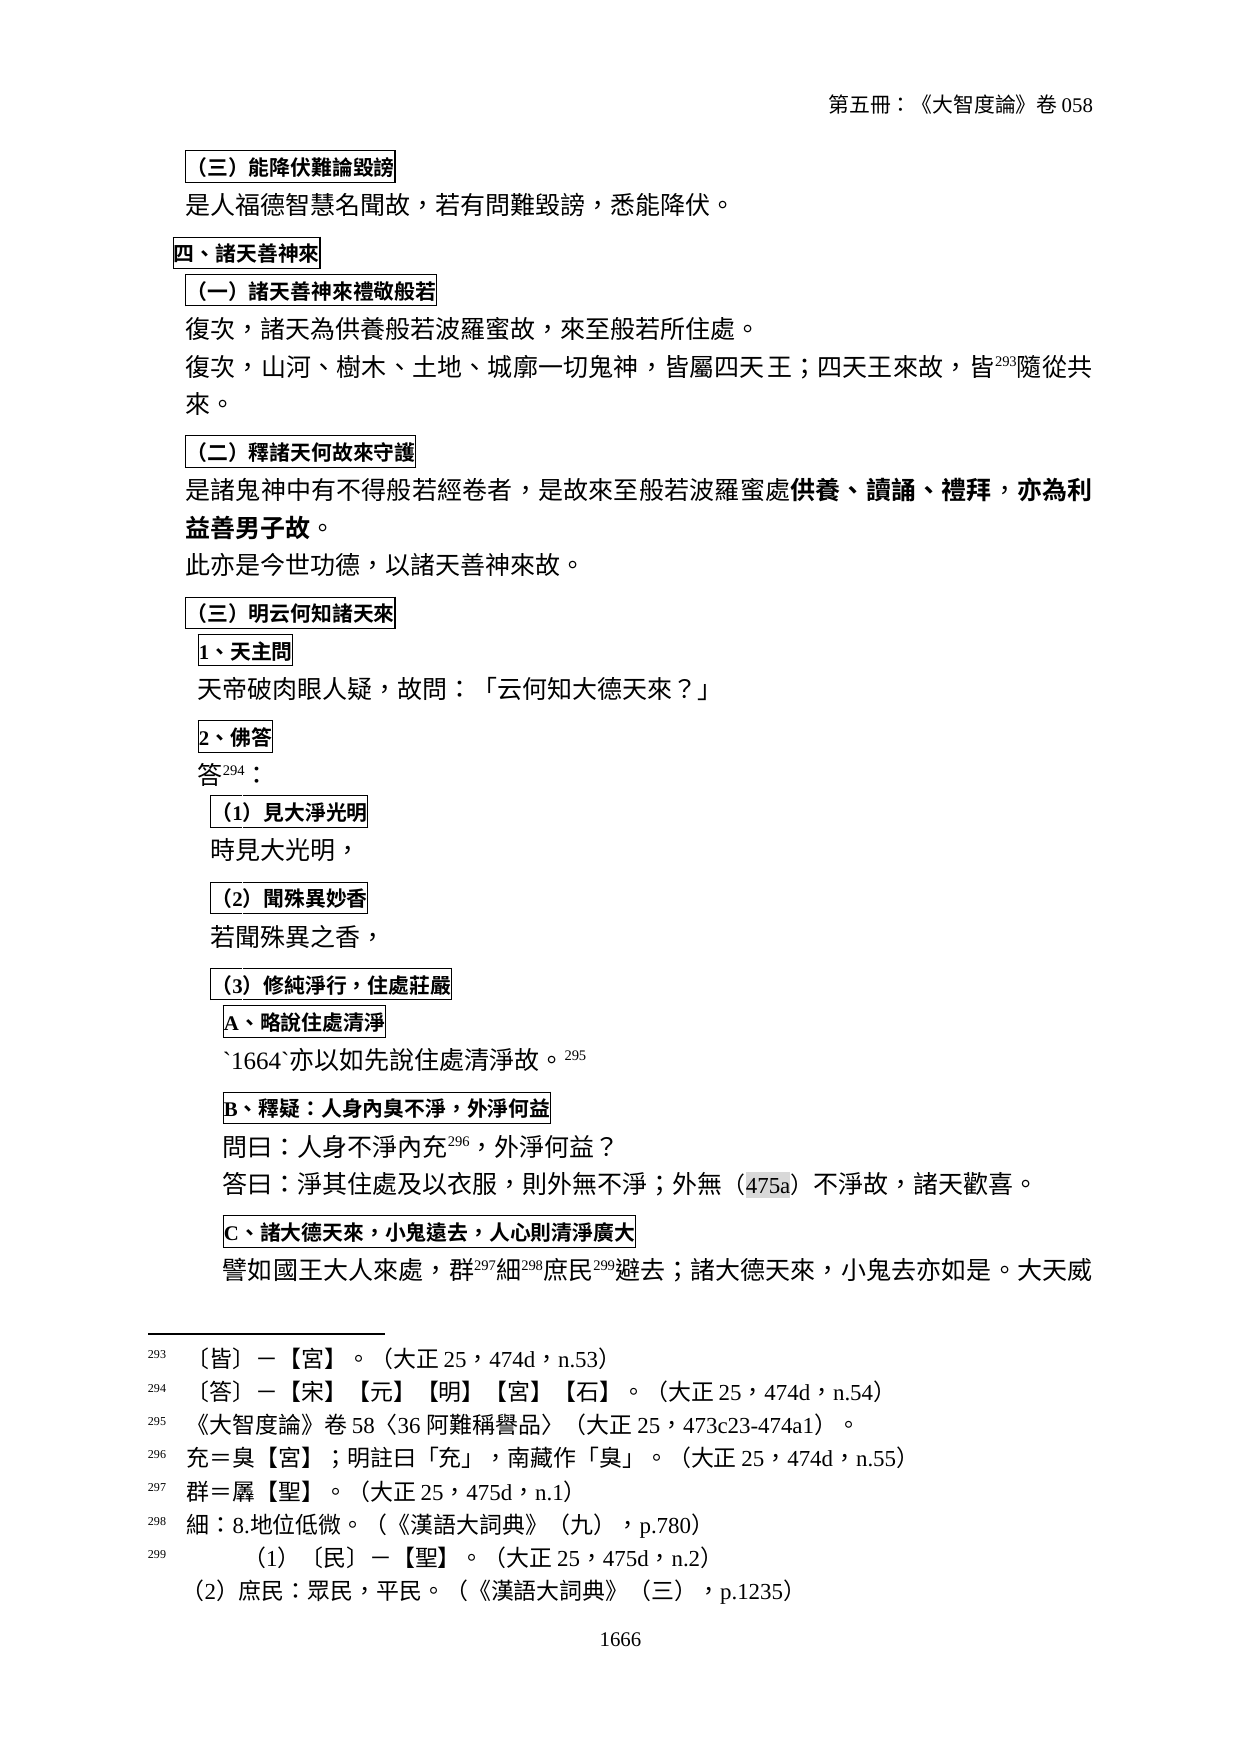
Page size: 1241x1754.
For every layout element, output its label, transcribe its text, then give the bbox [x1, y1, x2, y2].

text （一）諸天善神來禮敬般若 [185, 271, 1092, 309]
text 四、諸天善神來 [173, 234, 1092, 271]
text （3）修純淨行，住處莊嚴 [210, 965, 1092, 1003]
text （2）聞殊異妙香 [210, 879, 1092, 916]
text （三）明云何知諸天來 [185, 594, 1092, 631]
text 是諸鬼神中有不得般若經卷者，是故來至般若波羅蜜處供養、讀誦、禮拜，亦為利益善男子故。 [185, 470, 1092, 545]
text （三）能降伏難論毀謗 [185, 148, 1092, 185]
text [223, 1250, 1092, 1288]
text C、諸大德天來，小鬼遠去，人心則清淨廣大 [223, 1213, 1092, 1250]
text 2、佛答 [198, 718, 1092, 755]
text 答曰：淨其住處及以衣服，則外無不淨；外無（）不淨故，諸天歡喜。 [223, 1164, 1092, 1201]
text 復次，山河、樹木、土地、城廓一切鬼神，皆屬四天王；四天王來故，皆隨從共來。 [185, 346, 1092, 421]
text （二）釋諸天何故來守護 [185, 433, 1092, 470]
text 答： [198, 755, 1092, 793]
text A、略說住處清淨 [223, 1003, 1092, 1040]
text 若聞殊異之香， [210, 916, 1092, 954]
text 是人福德智慧名聞故，若有問難毀謗，悉能降伏。 [185, 185, 1092, 223]
text 問曰：人身不淨內充，外淨何益？ [223, 1126, 1092, 1164]
text 此亦是今世功德，以諸天善神來故。 [185, 545, 1092, 583]
text 復次，諸天為供養般若波羅蜜故，來至般若所住處。 [185, 309, 1092, 346]
text B、釋疑：人身內臭不淨，外淨何益 [223, 1089, 1092, 1126]
text （1）見大淨光明 [210, 793, 1092, 830]
text 天帝破肉眼人疑，故問：「云何知大德天來？」 [198, 669, 1092, 706]
text `1664`亦以如先說住處清淨故。 [223, 1040, 1092, 1078]
text 時見大光明， [210, 830, 1092, 868]
text 1、天主問 [198, 631, 1092, 669]
